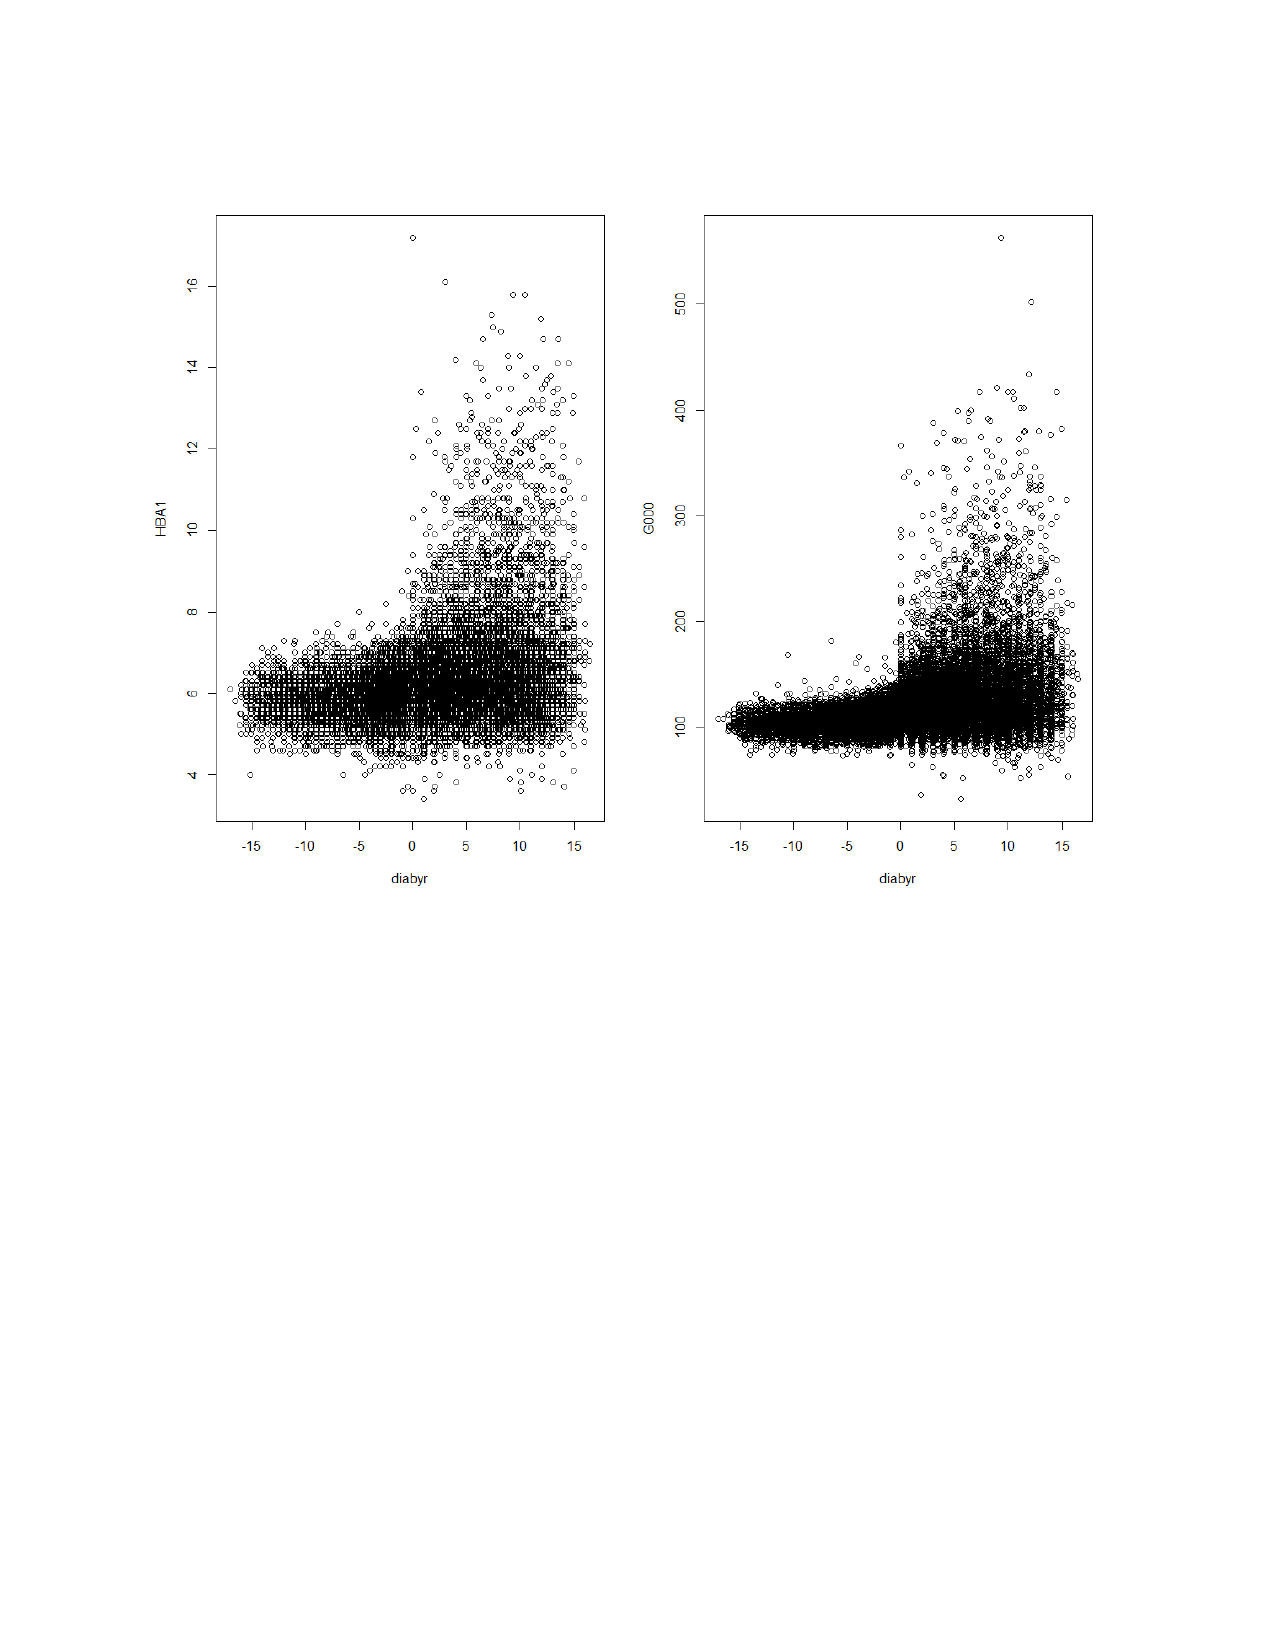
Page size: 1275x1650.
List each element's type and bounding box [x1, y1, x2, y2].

picture [150, 150, 1125, 903]
